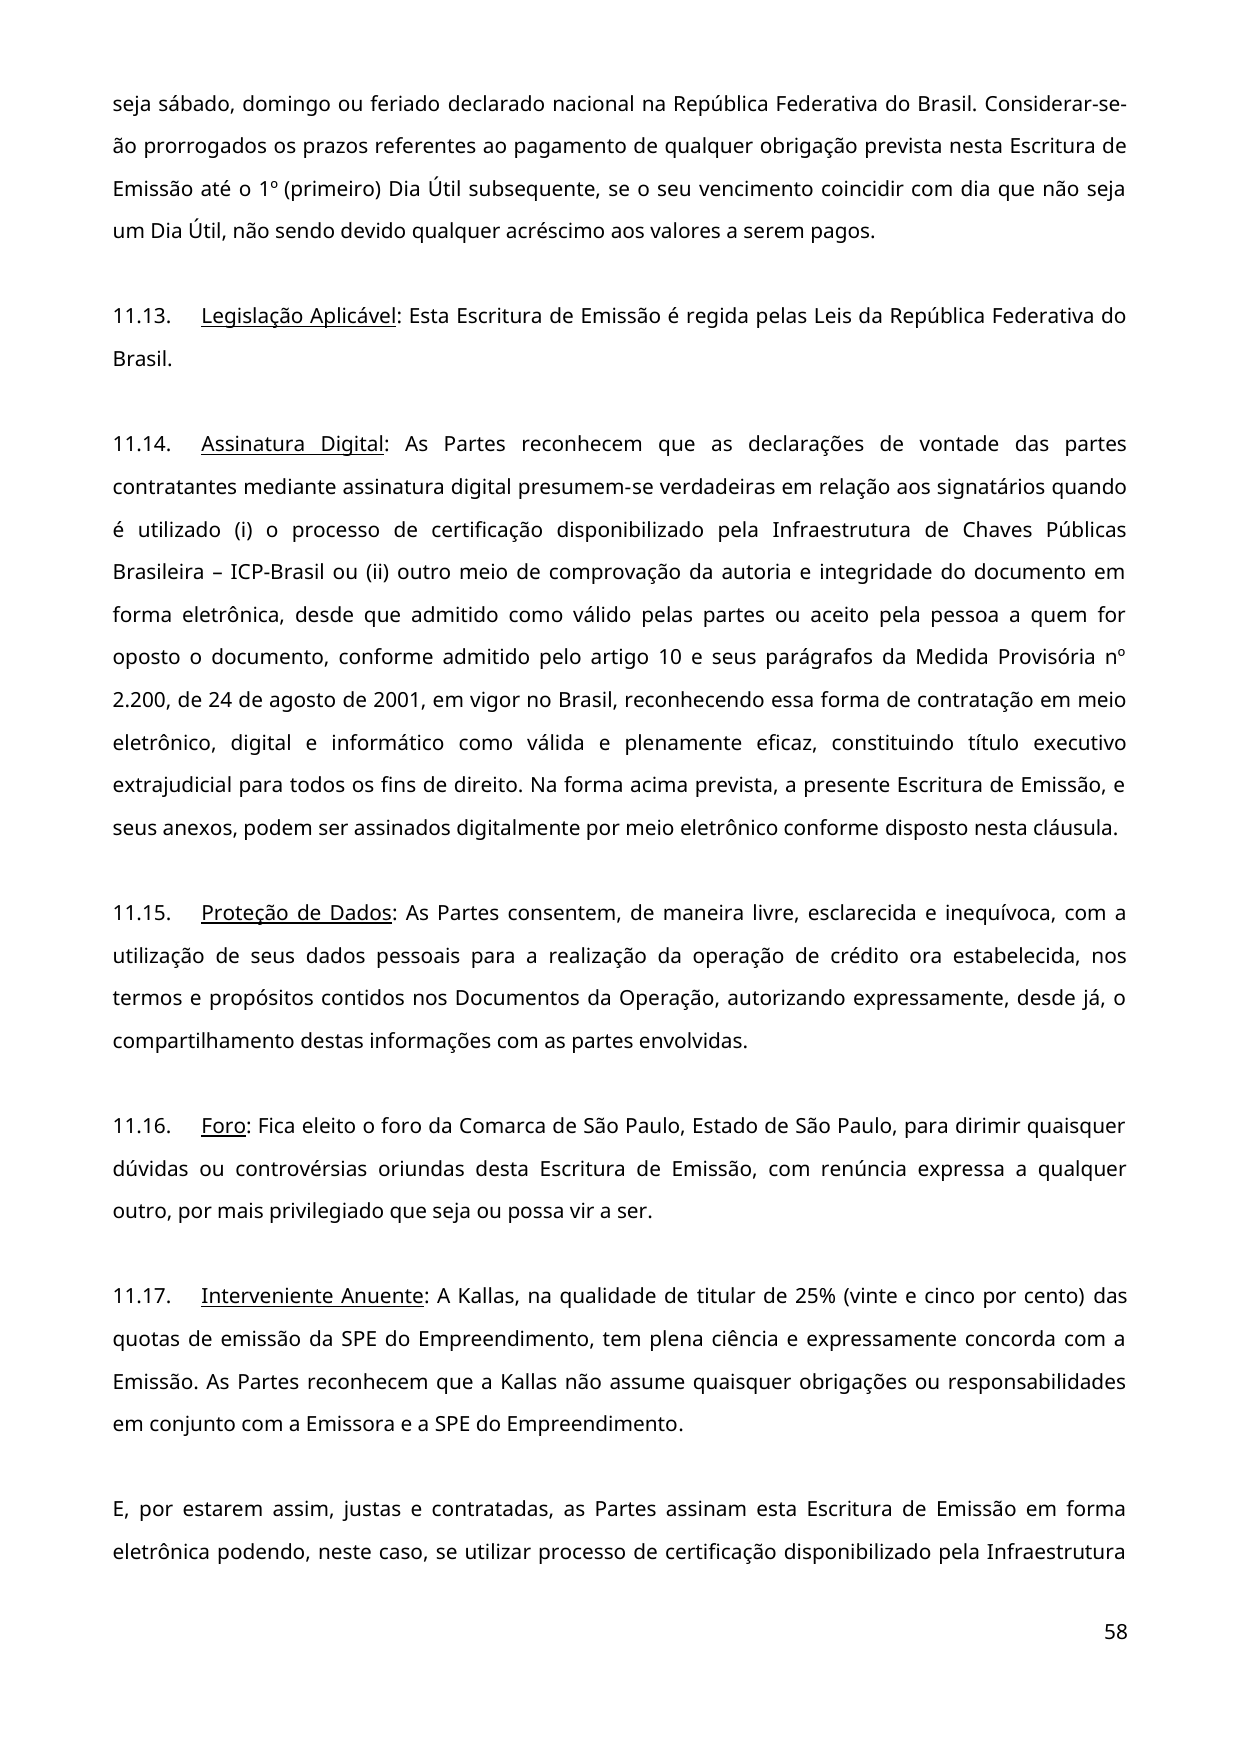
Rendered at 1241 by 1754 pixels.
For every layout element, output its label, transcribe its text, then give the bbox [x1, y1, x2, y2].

list Assinatura Digital: As Partes reconhecem que as declarações de vontade das partes contratantes mediante assinatura digital presumem-se verdadeiras em relação aos signatários quando é utilizado (i) o processo de certificação disponibilizado pela Infraestrutura de Chaves Públicas Brasileira – ICP-Brasil ou (ii) outro meio de comprovação da autoria e integridade do documento em forma eletrônica, desde que admitido como válido pelas partes ou aceito pela pessoa a quem for oposto o documento, conforme admitido pelo artigo 10 e seus parágrafos da Medida Provisória nº 2.200, de 24 de agosto de 2001, em vigor no Brasil, reconhecendo essa forma de contratação em meio eletrônico, digital e informático como válida e plenamente eficaz, constituindo título executivo extrajudicial para todos os fins de direito. Na forma acima prevista, a presente Escritura de Emissão, e seus anexos, podem ser assinados digitalmente por meio eletrônico conforme disposto nesta cláusula. [112, 429, 1128, 841]
list Foro: Fica eleito o foro da Comarca de São Paulo, Estado de São Paulo, para dirimir quaisquer dúvidas ou controvérsias oriundas desta Escritura de Emissão, com renúncia expressa a qualquer outro, por mais privilegiado que seja ou possa vir a ser. [112, 1111, 1128, 1225]
list Interveniente Anuente: A Kallas, na qualidade de titular de 25% (vinte e cinco por cento) das quotas de emissão da SPE do Empreendimento, tem plena ciência e expressamente concorda com a Emissão. As Partes reconhecem que a Kallas não assume quaisquer obrigações ou responsabilidades em conjunto com a Emissora e a SPE do Empreendimento. [112, 1282, 1128, 1438]
list Legislação Aplicável: Esta Escritura de Emissão é regida pelas Leis da República Federativa do Brasil. [112, 302, 1128, 373]
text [112, 1494, 1128, 1566]
list Proteção de Dados: As Partes consentem, de maneira livre, esclarecida e inequívoca, com a utilização de seus dados pessoais para a realização da operação de crédito ora estabelecida, nos termos e propósitos contidos nos Documentos da Operação, autorizando expressamente, desde já, o compartilhamento destas informações com as partes envolvidas. [112, 898, 1128, 1054]
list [112, 89, 1128, 245]
